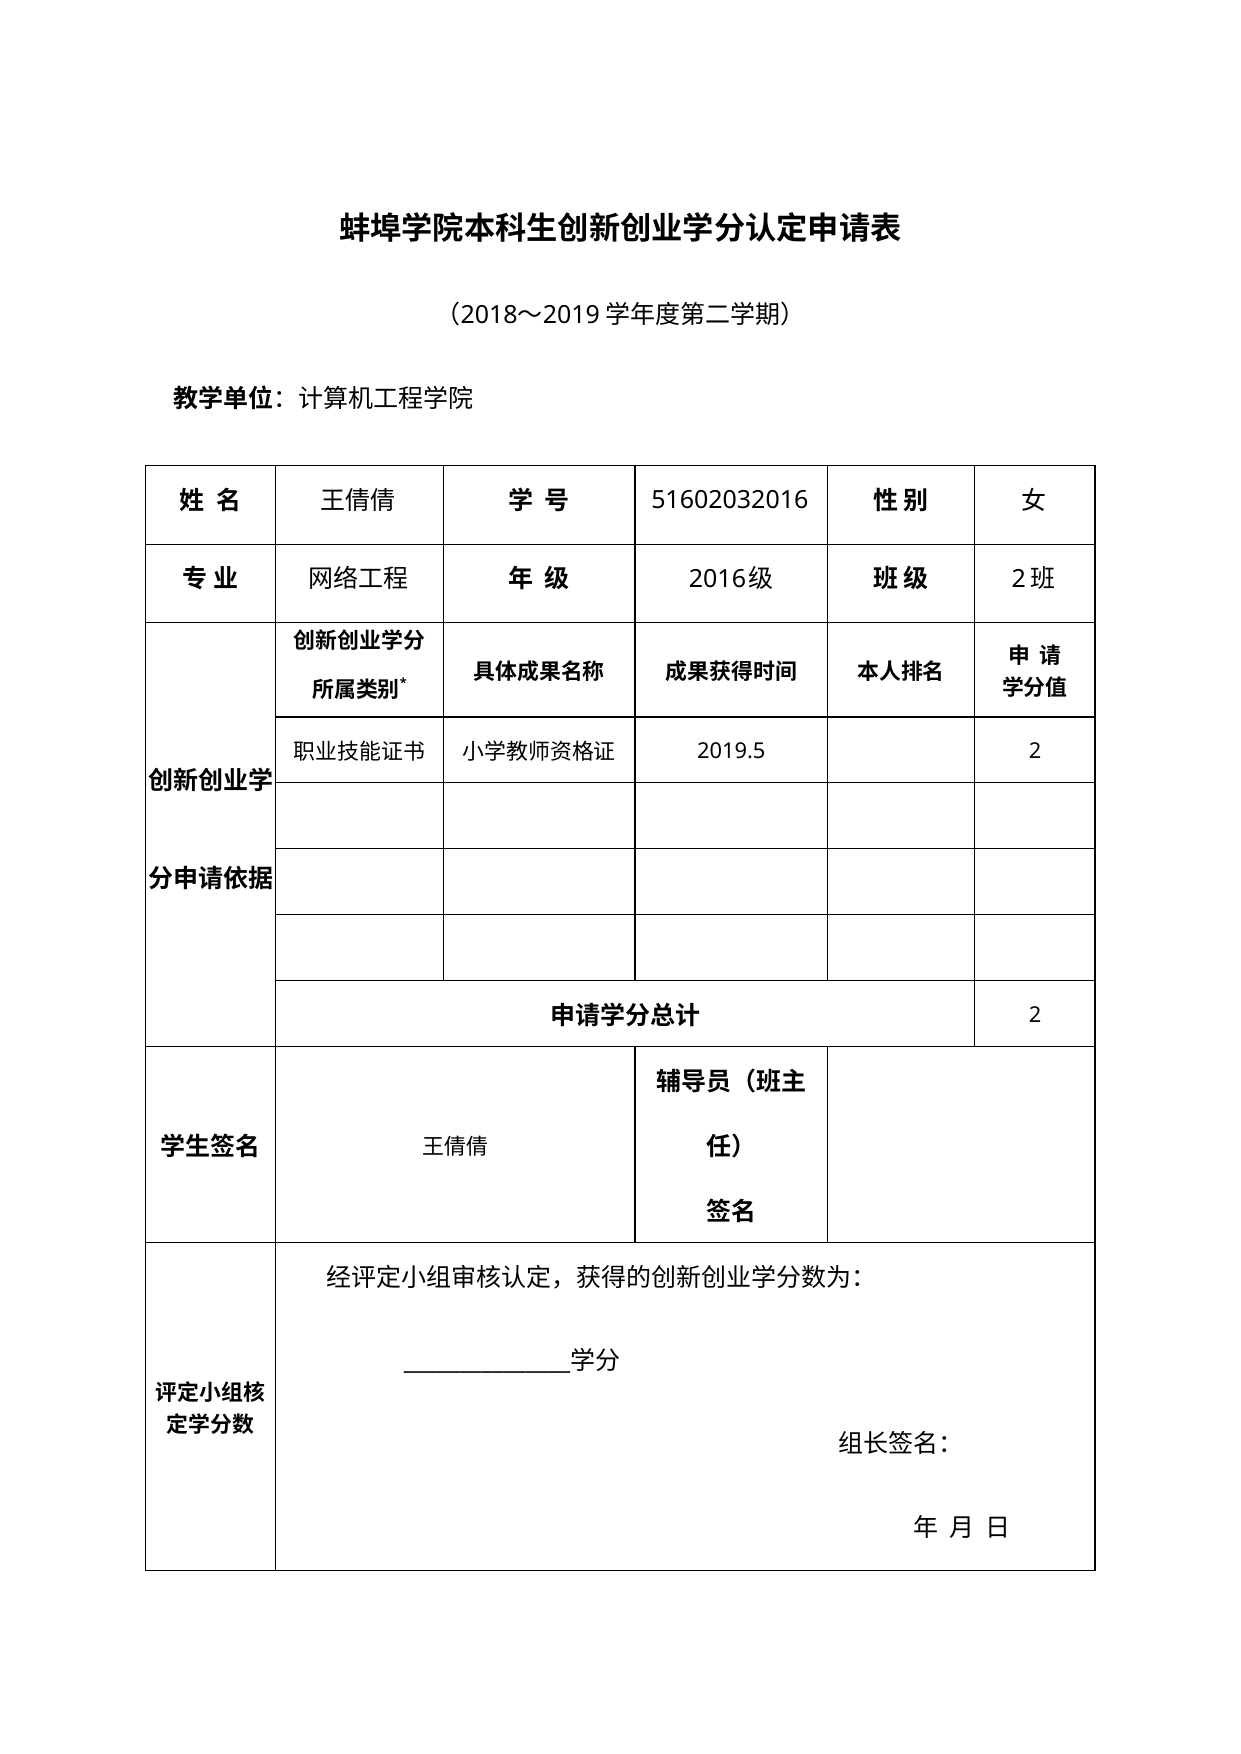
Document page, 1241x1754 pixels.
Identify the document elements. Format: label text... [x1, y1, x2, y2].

table_cell [636, 783, 827, 848]
table_cell 2班 [975, 545, 1094, 622]
table_cell [636, 915, 827, 980]
table_cell 辅导员（班主任） 签名 [636, 1047, 827, 1242]
table_cell 经评定小组审核认定，获得的创新创业学分数为： _______________学分 组长签名： 年 月 日 [276, 1243, 1094, 1570]
text 教学单位：计算机工程学院 [148, 364, 1092, 429]
table_cell 2 [975, 718, 1094, 782]
table_cell [828, 718, 974, 782]
table_header 51602032016 [636, 466, 827, 543]
table_cell 成果获得时间 [636, 623, 827, 716]
text 蚌埠学院本科生创新创业学分认定申请表 [148, 193, 1092, 258]
table_cell 创新创业学分 所属类别* [276, 623, 443, 716]
table_cell [276, 849, 443, 914]
table_header 女 [975, 466, 1094, 543]
table_cell 班 级 [828, 545, 974, 622]
table_cell [828, 915, 974, 980]
table_cell 申 请 学分值 [975, 623, 1094, 716]
table_cell 小学教师资格证 [444, 718, 634, 782]
text （2018～2019学年度第二学期） [148, 281, 1092, 346]
table_cell 评定小组核定学分数 [146, 1243, 275, 1570]
table_cell [975, 915, 1094, 980]
table_cell 2 [975, 981, 1094, 1046]
table_cell [636, 849, 827, 914]
table_cell [828, 1047, 1094, 1242]
table_cell [444, 783, 634, 848]
table_cell 年 级 [444, 545, 634, 622]
table_cell [276, 783, 443, 848]
table_cell 具体成果名称 [444, 623, 634, 716]
table_cell 申请学分总计 [276, 981, 974, 1046]
table_header 王倩倩 [276, 466, 443, 543]
table_cell 2016级 [636, 545, 827, 622]
table_header 姓 名 [146, 466, 275, 543]
table_cell 本人排名 [828, 623, 974, 716]
table_cell 学生签名 [146, 1047, 275, 1242]
table_cell [828, 849, 974, 914]
table_cell [444, 915, 634, 980]
table_cell [276, 915, 443, 980]
table_cell 王倩倩 [276, 1047, 634, 1242]
table_cell [975, 849, 1094, 914]
table_cell 网络工程 [276, 545, 443, 622]
table_header 性 别 [828, 466, 974, 543]
table_cell [975, 783, 1094, 848]
table_cell [828, 783, 974, 848]
table_cell [444, 849, 634, 914]
table_cell 2019.5 [636, 718, 827, 782]
table_cell 创新创业学分申请依据 [146, 623, 275, 1046]
table_cell 职业技能证书 [276, 718, 443, 782]
table_cell 专 业 [146, 545, 275, 622]
table_header 学 号 [444, 466, 634, 543]
